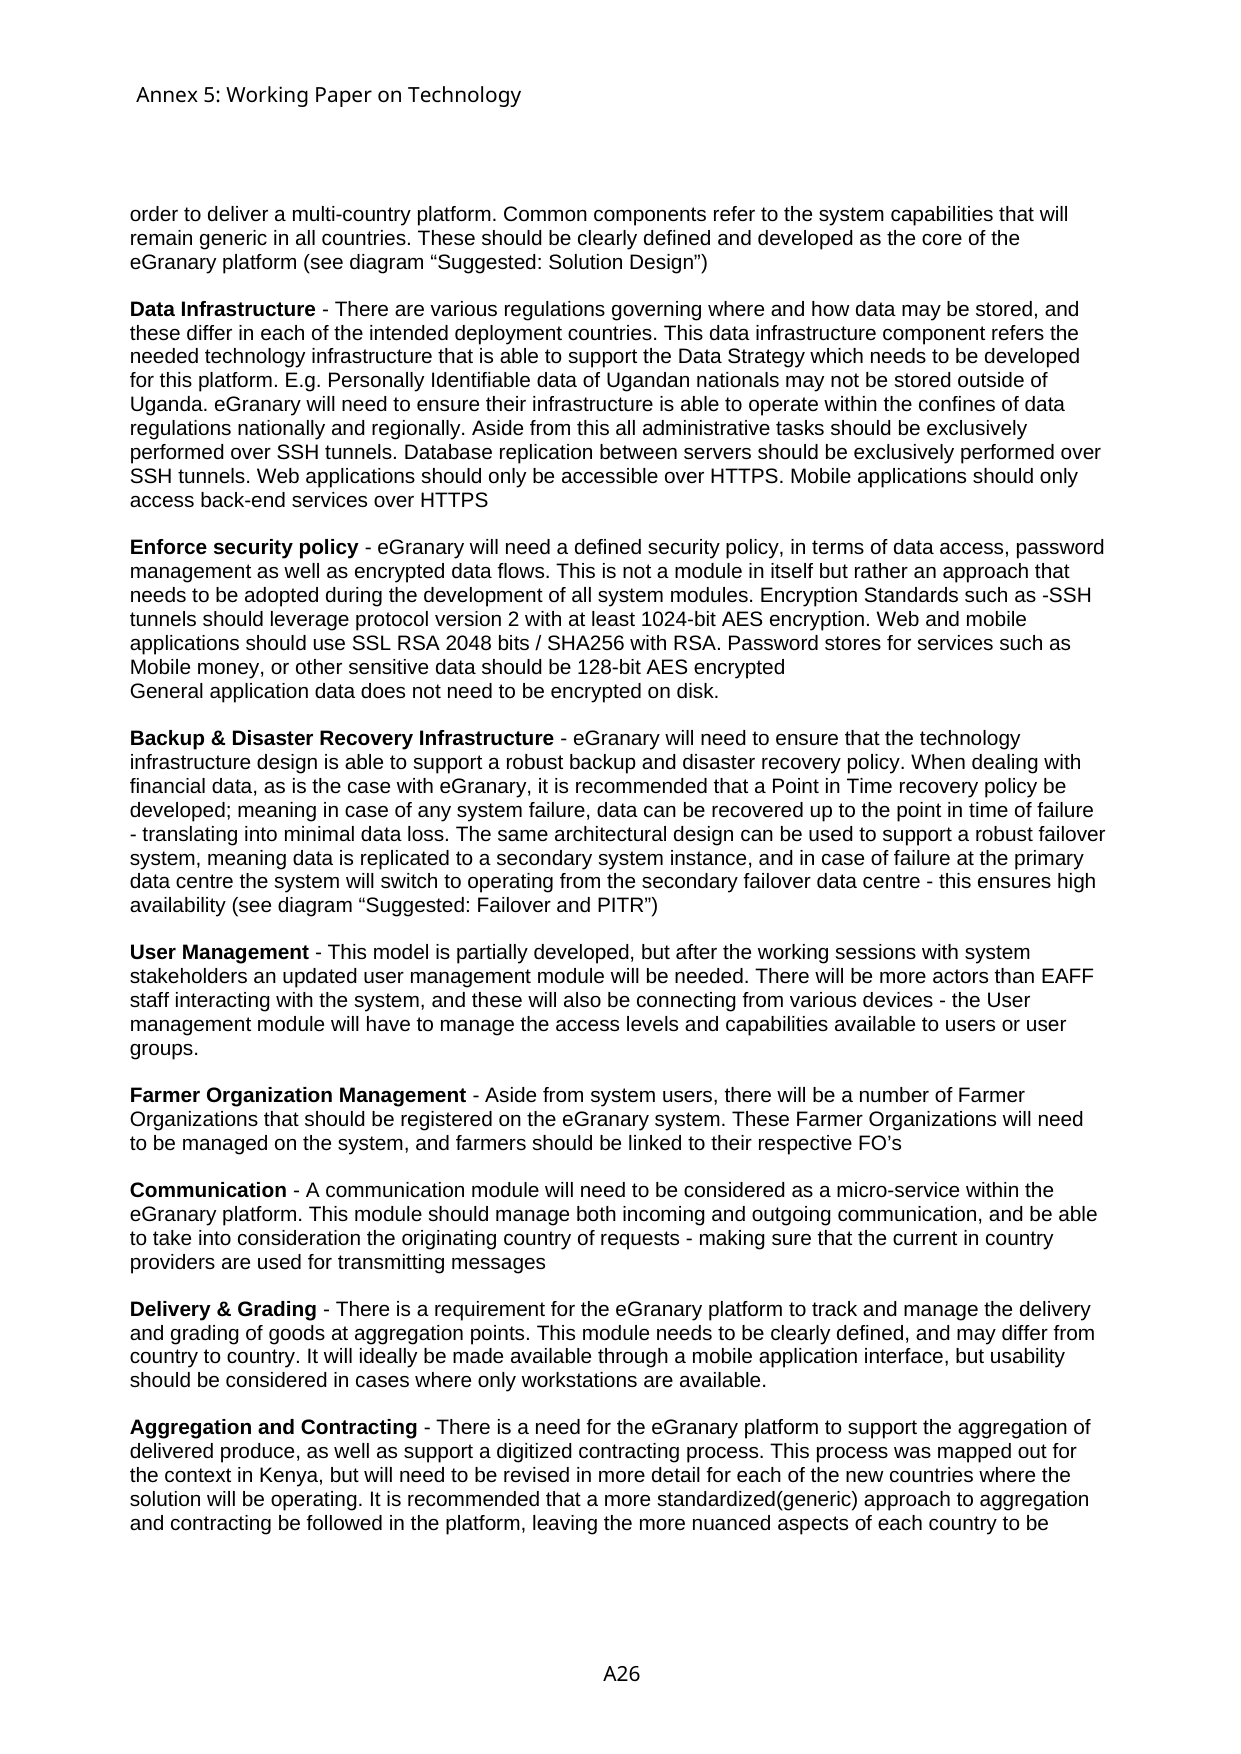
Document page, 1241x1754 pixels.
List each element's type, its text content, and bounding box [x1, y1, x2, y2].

text Delivery & Grading - There is a requirement for the eGranary platform to track and manage the delivery and grading of goods at aggregation points. This module needs to be clearly defined, and may differ from country to country. It will ideally be made available through a mobile application interface, but usability should be considered in cases where only workstations are available. [129, 1296, 1107, 1392]
text General application data does not need to be encrypted on disk. [129, 679, 1107, 703]
text Backup & Disaster Recovery Infrastructure - eGranary will need to ensure that the technology infrastructure design is able to support a robust backup and disaster recovery policy. When dealing with financial data, as is the case with eGranary, it is recommended that a Point in Time recovery policy be developed; meaning in case of any system failure, data can be recovered up to the point in time of failure - translating into minimal data loss. The same architectural design can be used to support a robust failover system, meaning data is replicated to a secondary system instance, and in case of failure at the primary data centre the system will switch to operating from the secondary failover data centre - this ensures high availability (see diagram “Suggested: Failover and PITR”) [129, 726, 1107, 917]
text Enforce security policy - eGranary will need a defined security policy, in terms of data access, password management as well as encrypted data flows. This is not a module in itself but rather an approach that needs to be adopted during the development of all system modules. Encryption Standards such as -SSH tunnels should leverage protocol version 2 with at least 1024-bit AES encryption. Web and mobile applications should use SSL RSA 2048 bits / SHA256 with RSA. Password stores for services such as Mobile money, or other sensitive data should be 128-bit AES encrypted [129, 535, 1107, 679]
text Farmer Organization Management - Aside from system users, there will be a number of Farmer Organizations that should be registered on the eGranary system. These Farmer Organizations will need to be managed on the system, and farmers should be linked to their respective FO’s [129, 1083, 1107, 1155]
text User Management - This model is partially developed, but after the working sessions with system stakeholders an updated user management module will be needed. There will be more actors than EAFF staff interacting with the system, and these will also be connecting from various devices - the User management module will have to manage the access levels and capabilities available to users or user groups. [129, 940, 1107, 1060]
text Data Infrastructure - There are various regulations governing where and how data may be stored, and these differ in each of the intended deployment countries. This data infrastructure component refers the needed technology infrastructure that is able to support the Data Strategy which needs to be developed for this platform. E.g. Personally Identifiable data of Ugandan nationals may not be stored outside of Uganda. eGranary will need to ensure their infrastructure is able to operate within the confines of data regulations nationally and regionally. Aside from this all administrative tasks should be exclusively performed over SSH tunnels. Database replication between servers should be exclusively performed over SSH tunnels. Web applications should only be accessible over HTTPS. Mobile applications should only access back-end services over HTTPS [129, 296, 1107, 512]
text Communication - A communication module will need to be considered as a micro-service within the eGranary platform. This module should manage both incoming and outgoing communication, and be able to take into consideration the originating country of requests - making sure that the current in country providers are used for transmitting messages [129, 1178, 1107, 1273]
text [129, 1415, 1107, 1535]
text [129, 202, 1107, 273]
